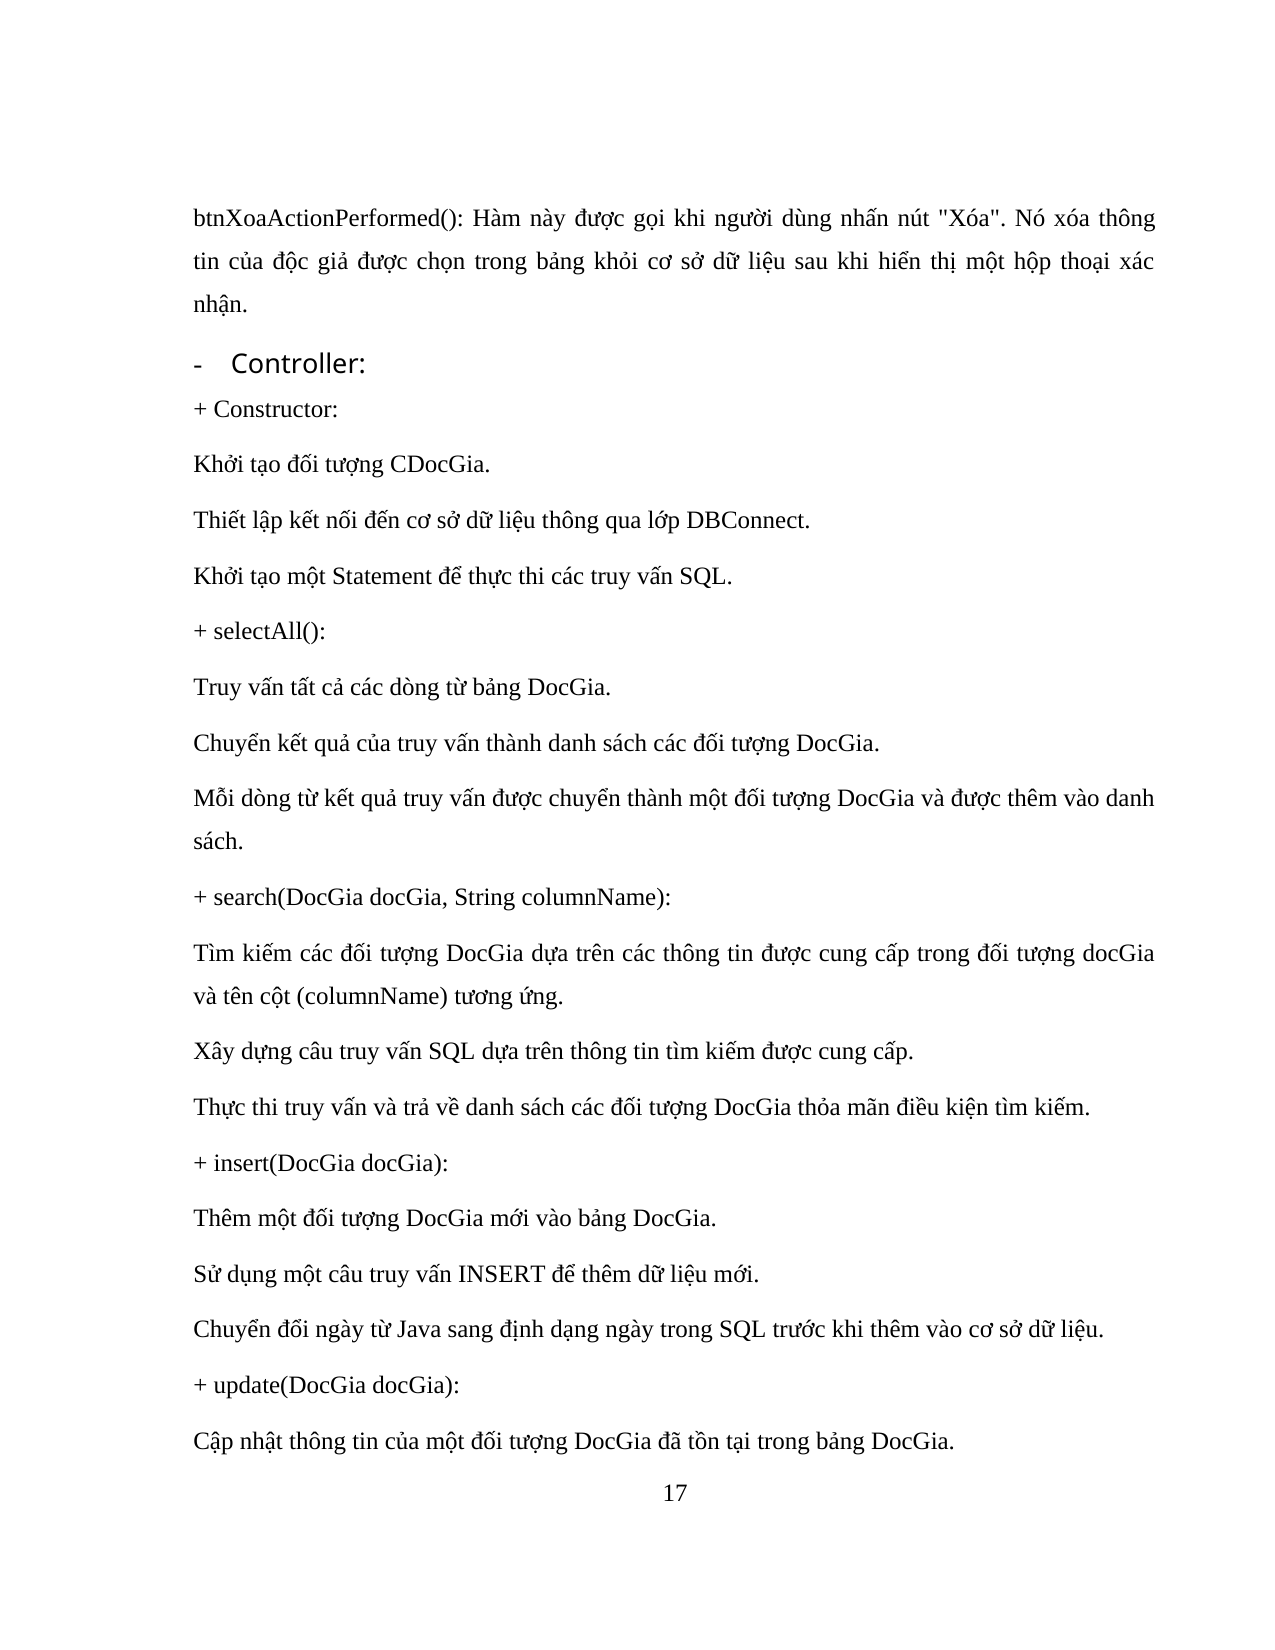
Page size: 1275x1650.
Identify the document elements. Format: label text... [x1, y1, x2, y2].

text + insert(DocGia docGia): [193, 1148, 1156, 1176]
text Cập nhật thông tin của một đối tượng DocGia đã tồn tại trong bảng DocGia. [193, 1426, 1156, 1454]
text btnXoaActionPerformed(): Hàm này được gọi khi người dùng nhấn nút "Xóa". Nó xóa thông tin của độc giả được chọn trong bảng khỏi cơ sở dữ liệu sau khi hiển thị một hộp thoại xác nhận. [193, 203, 1156, 318]
text Sử dụng một câu truy vấn INSERT để thêm dữ liệu mới. [193, 1259, 1156, 1288]
text Khởi tạo một Statement để thực thi các truy vấn SQL. [193, 561, 1156, 589]
text Thiết lập kết nối đến cơ sở dữ liệu thông qua lớp DBConnect. [193, 505, 1156, 534]
text Tìm kiếm các đối tượng DocGia dựa trên các thông tin được cung cấp trong đối tượng docGia và tên cột (columnName) tương ứng. [193, 938, 1156, 1009]
text Chuyển kết quả của truy vấn thành danh sách các đối tượng DocGia. [193, 728, 1156, 756]
text Khởi tạo đối tượng CDocGia. [193, 449, 1156, 478]
list Controller: [193, 344, 1156, 381]
text Xây dựng câu truy vấn SQL dựa trên thông tin tìm kiếm được cung cấp. [193, 1036, 1156, 1065]
text Mỗi dòng từ kết quả truy vấn được chuyển thành một đối tượng DocGia và được thêm vào danh sách. [193, 783, 1156, 855]
text Thực thi truy vấn và trả về danh sách các đối tượng DocGia thỏa mãn điều kiện tìm kiếm. [193, 1092, 1156, 1121]
text + search(DocGia docGia, String columnName): [193, 882, 1156, 911]
text + update(DocGia docGia): [193, 1370, 1156, 1399]
text Truy vấn tất cả các dòng từ bảng DocGia. [193, 672, 1156, 701]
text Chuyển đổi ngày từ Java sang định dạng ngày trong SQL trước khi thêm vào cơ sở dữ liệu. [193, 1314, 1156, 1343]
text + Constructor: [193, 394, 1156, 423]
text + selectAll(): [193, 616, 1156, 645]
text Thêm một đối tượng DocGia mới vào bảng DocGia. [193, 1203, 1156, 1232]
